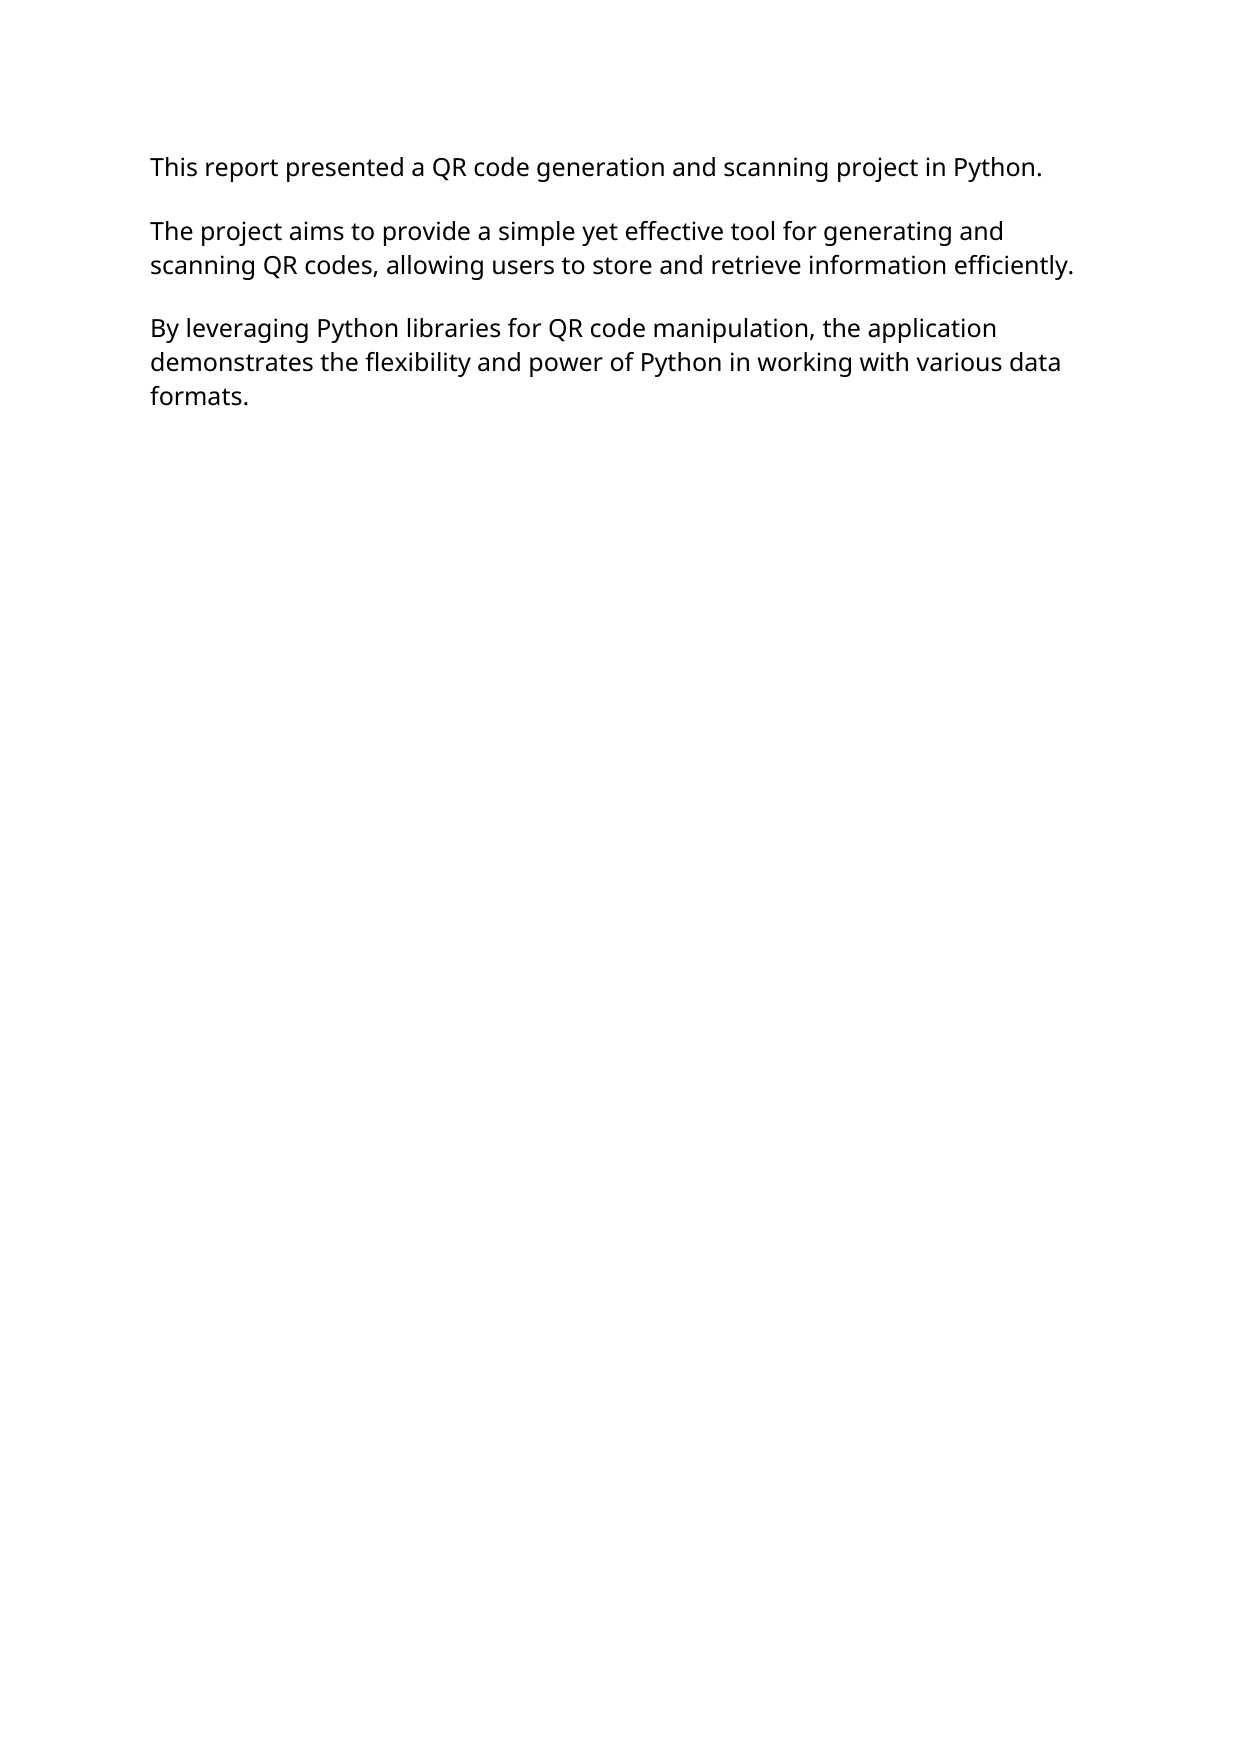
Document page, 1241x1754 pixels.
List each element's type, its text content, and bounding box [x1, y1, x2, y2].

text The project aims to provide a simple yet effective tool for generating and scanning QR codes, allowing users to store and retrieve information efficiently. [150, 213, 1090, 281]
text This report presented a QR code generation and scanning project in Python. [150, 150, 1090, 184]
text By leveraging Python libraries for QR code manipulation, the application demonstrates the flexibility and power of Python in working with various data formats. [150, 311, 1090, 413]
